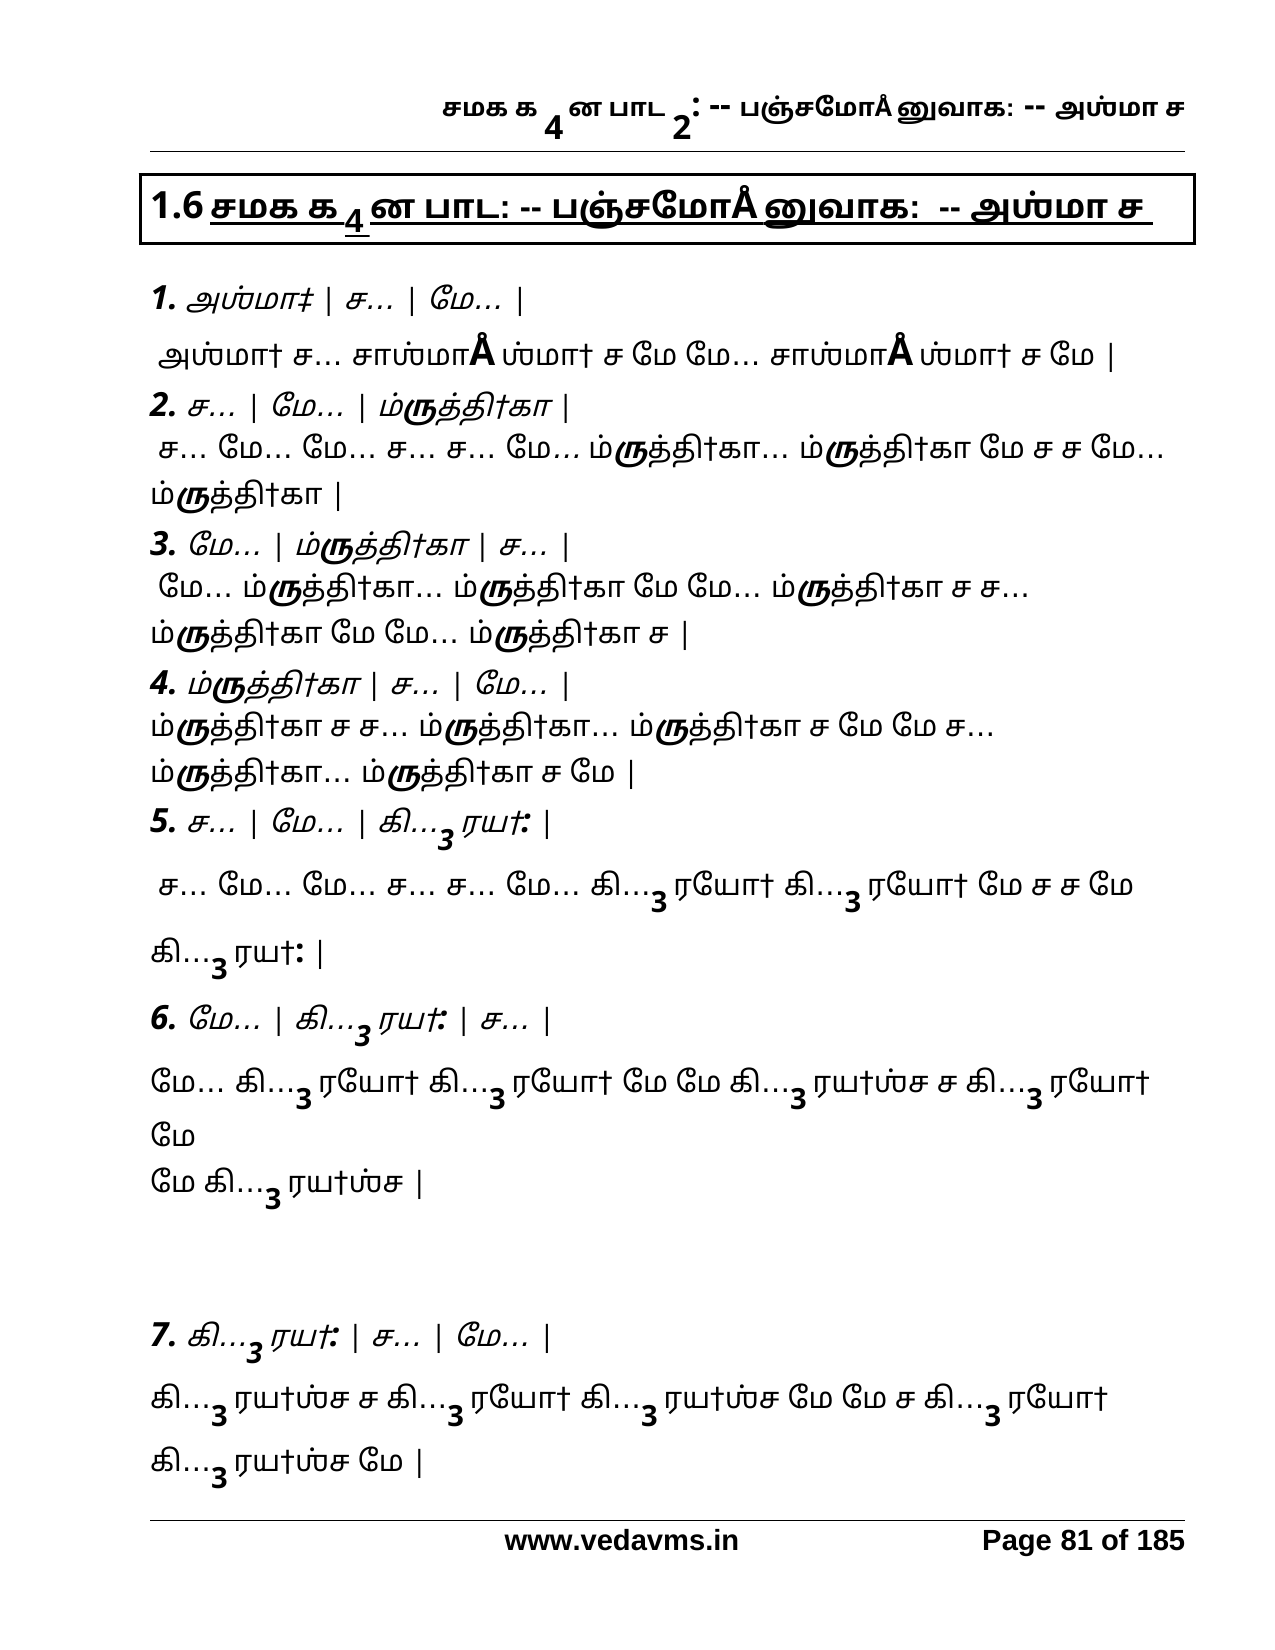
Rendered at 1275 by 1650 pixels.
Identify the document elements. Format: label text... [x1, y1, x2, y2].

text மே கி…3ரய†ஶ்ச | [150, 1161, 1185, 1218]
text மே… ம்ருத்தி†கா… ம்ருத்தி†கா மே மே… ம்ருத்தி†கா ச ச… ம்ருத்தி†கா மே மே… ம்ருத்தி†கா ச | [150, 571, 1185, 654]
text ம்ருத்தி†கா ச ச… ம்ருத்தி†கா… ம்ருத்தி†கா ச மே மே ச… ம்ருத்தி†கா… ம்ருத்தி†கா ச மே | [150, 709, 1185, 793]
text ச… மே… மே… ச… ச… மே… ம்ருத்தி†கா… ம்ருத்தி†கா மே ச ச மே… ம்ருத்தி†கா | [150, 432, 1185, 516]
text அஶ்மா† ச… சாஶ்மாÅஶ்மா† ச மே மே… சாஶ்மாÅஶ்மா† ச மே | [150, 325, 1185, 376]
text 7. கி…3ரய†: | ச… | மே… | [150, 1311, 1185, 1372]
text மே… கி…3ரயோ† கி…3ரயோ† மே மே கி…3ரய†ஶ்ச ச கி…3ரயோ† மே [150, 1061, 1185, 1157]
text 1. அஶ்மா‡ | ச… | மே… | [150, 274, 1185, 320]
text 4. ம்ருத்தி†கா | ச… | மே… | [150, 658, 1185, 705]
text கி…3ரய†ஶ்ச மே | [150, 1440, 1185, 1497]
text 3. மே… | ம்ருத்தி†கா | ச… | [150, 520, 1185, 566]
text 5. ச… | மே… | கி…3ரய†: | [150, 797, 1185, 858]
text 2. ச… | மே… | ம்ருத்தி†கா | [150, 381, 1185, 427]
text கி…3ரய†ஶ்ச ச கி…3ரயோ† கி…3ரய†ஶ்ச மே மே ச கி…3ரயோ† [150, 1378, 1185, 1434]
subtitle சமக க4ன பாட: -- பஞ்சமோÅனுவாக: -- அஶ்மா ச [142, 176, 1193, 242]
text ச… மே… மே… ச… ச… மே… கி…3ரயோ† கி…3ரயோ† மே ச ச மே கி…3ரய†: | [150, 864, 1185, 988]
text 6. மே… | கி…3ரய†: | ச… | [150, 994, 1185, 1055]
